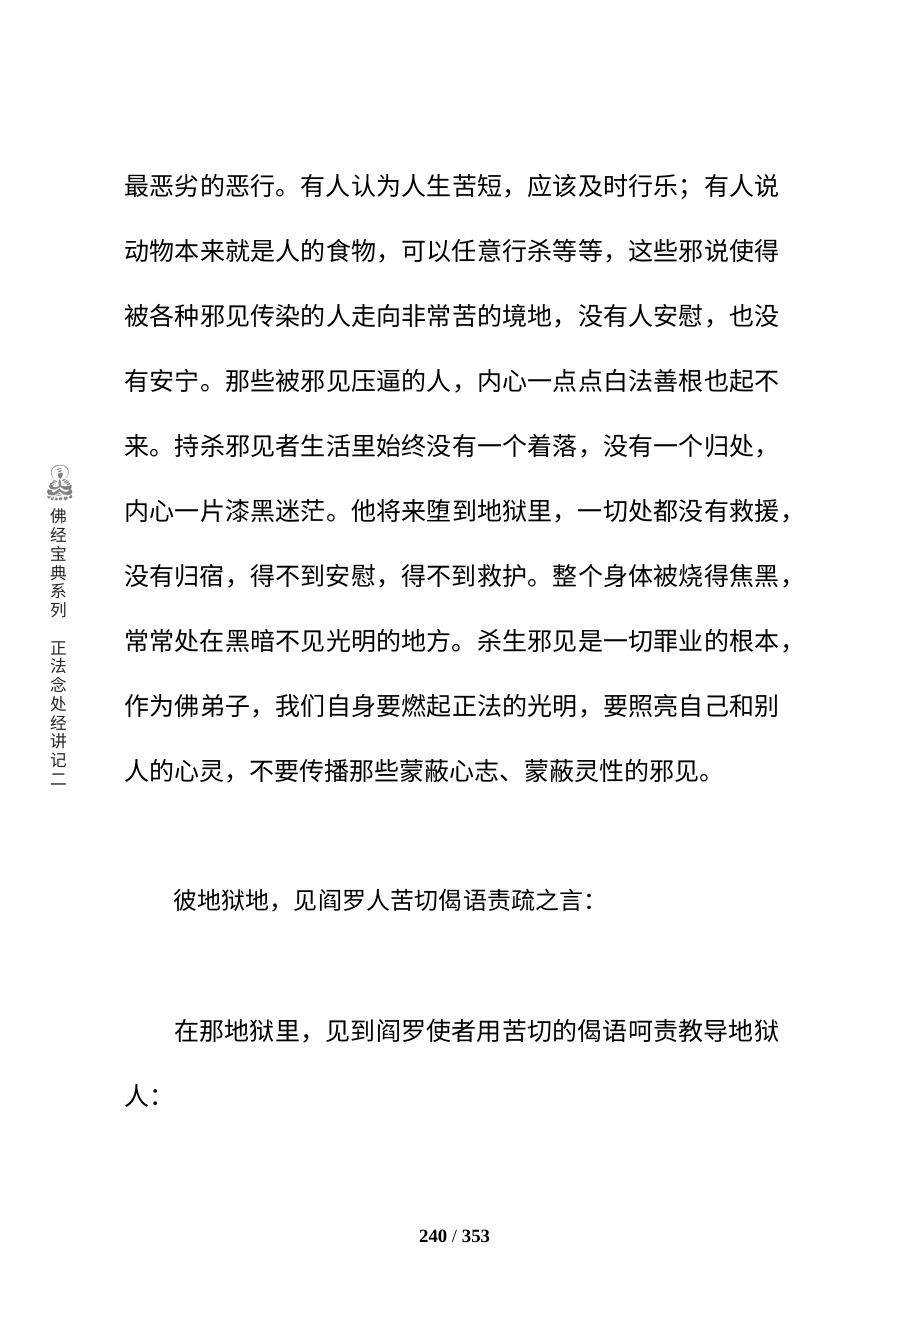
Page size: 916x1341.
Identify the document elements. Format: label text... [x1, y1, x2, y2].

text 在那地狱里，见到阎罗使者用苦切的偈语呵责教导地狱人： [124, 997, 780, 1127]
text 彼地狱地，见阎罗人苦切偈语责疏之言： [124, 867, 780, 932]
picture [44, 462, 76, 504]
